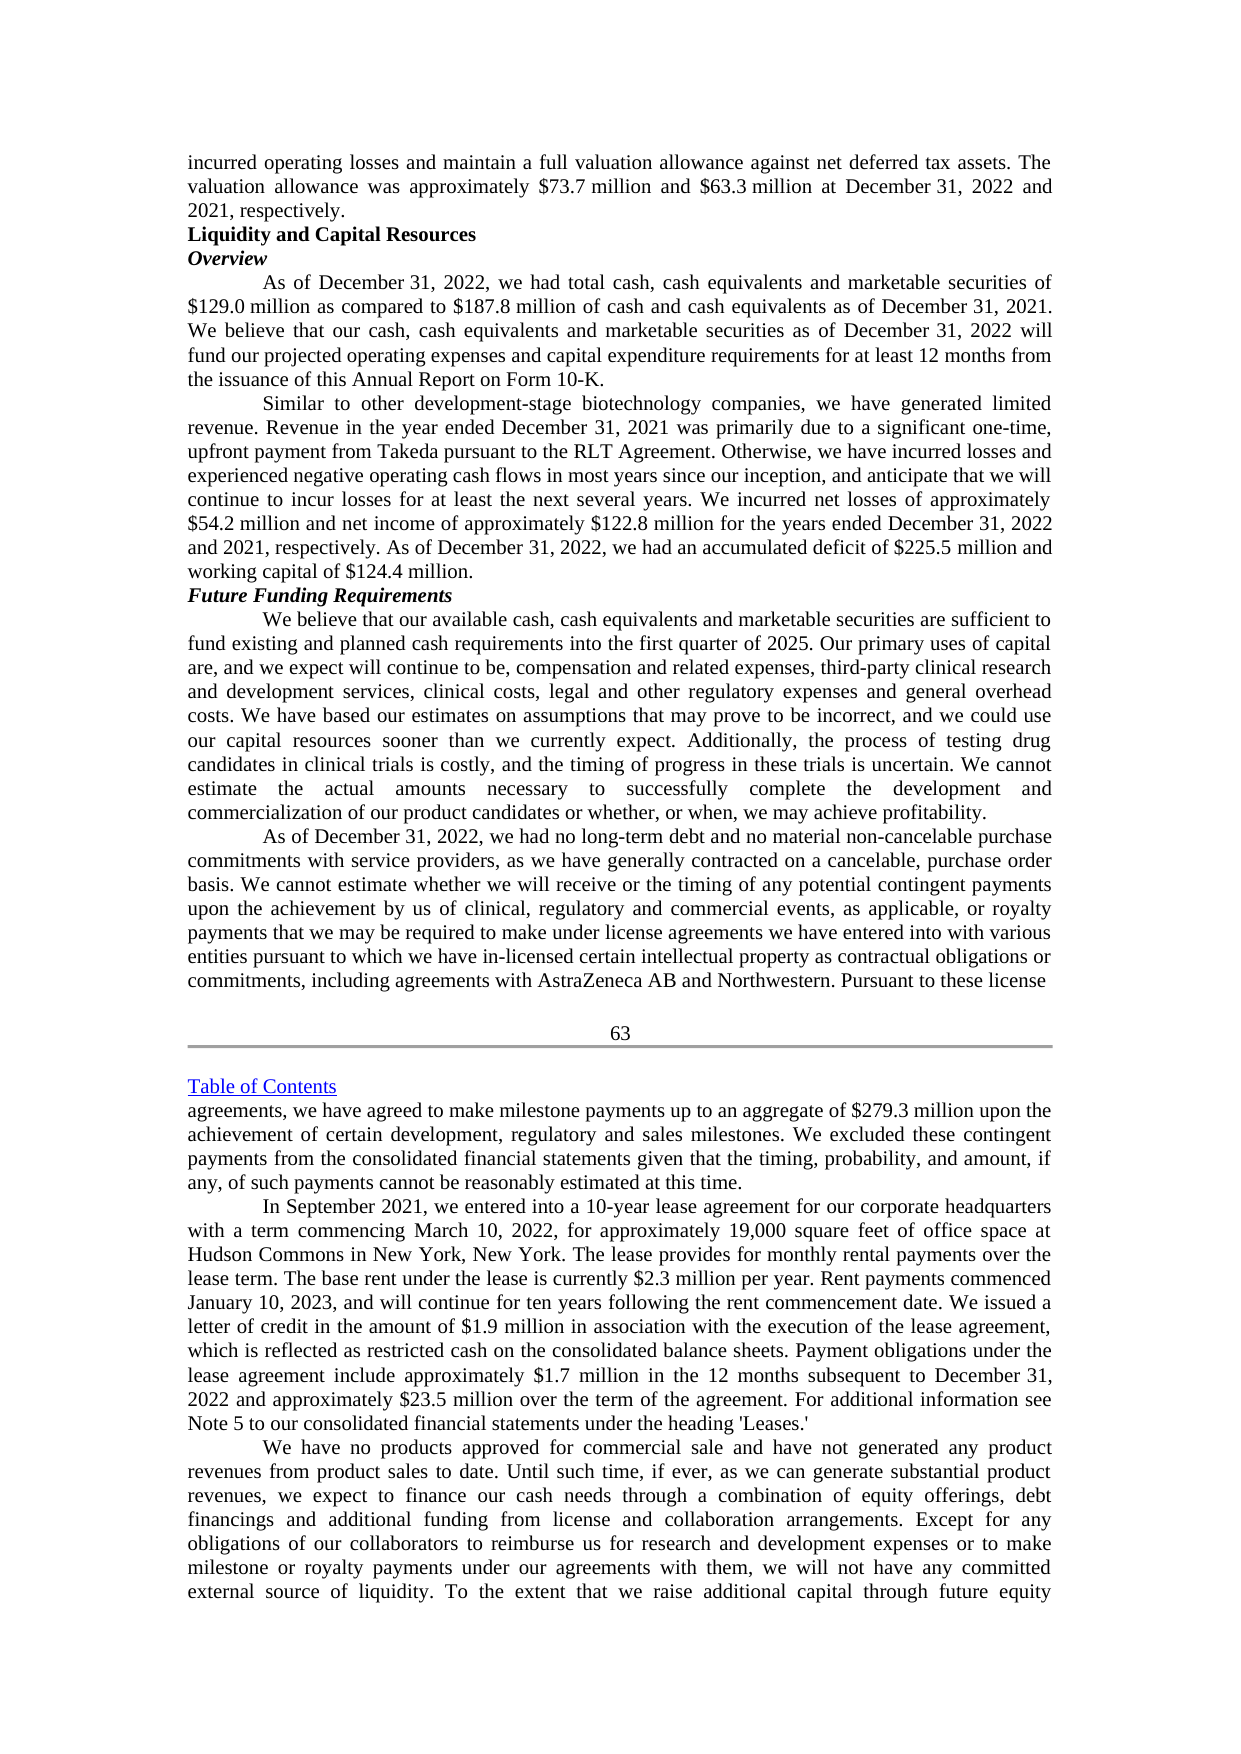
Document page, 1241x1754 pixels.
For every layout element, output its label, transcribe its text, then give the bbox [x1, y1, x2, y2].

text As of December 31, 2022, we had no long-term debt and no material non-cancelable purchase commitments with service providers, as we have generally contracted on a cancelable, purchase order basis. We cannot estimate whether we will receive or the timing of any potential contingent payments upon the achievement by us of clinical, regulatory and commercial events, as applicable, or royalty payments that we may be required to make under license agreements we have entered into with various entities pursuant to which we have in-licensed certain intellectual property as contractual obligations or commitments, including agreements with AstraZeneca AB and Northwestern. Pursuant to these license [187, 824, 1053, 992]
text We believe that our available cash, cash equivalents and marketable securities are sufficient to fund existing and planned cash requirements into the first quarter of 2025. Our primary uses of capital are, and we expect will continue to be, compensation and related expenses, third-party clinical research and development services, clinical costs, legal and other regulatory expenses and general overhead costs. We have based our estimates on assumptions that may prove to be incorrect, and we could use our capital resources sooner than we currently expect. Additionally, the process of testing drug candidates in clinical trials is costly, and the timing of progress in these trials is uncertain. We cannot estimate the actual amounts necessary to successfully complete the development and commercialization of our product candidates or whether, or when, we may achieve profitability. [187, 607, 1053, 824]
text Liquidity and Capital Resources [187, 222, 1053, 246]
text In September 2021, we entered into a 10-year lease agreement for our corporate headquarters with a term commencing March 10, 2022, for approximately 19,000 square feet of office space at Hudson Commons in New York, New York. The lease provides for monthly rental payments over the lease term. The base rent under the lease is currently $2.3 million per year. Rent payments commenced January 10, 2023, and will continue for ten years following the rent commencement date. We issued a letter of credit in the amount of $1.9 million in association with the execution of the lease agreement, which is reflected as restricted cash on the consolidated balance sheets. Payment obligations under the lease agreement include approximately $1.7 million in the 12 months subsequent to December 31, 2022 and approximately $23.5 million over the term of the agreement. For additional information see Note 5 to our consolidated financial statements under the heading 'Leases.' [187, 1194, 1053, 1435]
text Table of Contents [187, 1074, 1053, 1098]
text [187, 1435, 1053, 1603]
text 63 [187, 1021, 1053, 1045]
text Future Funding Requirements [187, 583, 1053, 607]
text As of December 31, 2022, we had total cash, cash equivalents and marketable securities of $129.0 million as compared to $187.8 million of cash and cash equivalents as of December 31, 2021. We believe that our cash, cash equivalents and marketable securities as of December 31, 2022 will fund our projected operating expenses and capital expenditure requirements for at least 12 months from the issuance of this Annual Report on Form 10-K. [187, 270, 1053, 391]
text agreements, we have agreed to make milestone payments up to an aggregate of $279.3 million upon the achievement of certain development, regulatory and sales milestones. We excluded these contingent payments from the consolidated financial statements given that the timing, probability, and amount, if any, of such payments cannot be reasonably estimated at this time. [187, 1098, 1053, 1194]
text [187, 150, 1053, 222]
text Overview [187, 246, 1053, 270]
text Similar to other development-stage biotechnology companies, we have generated limited revenue. Revenue in the year ended December 31, 2021 was primarily due to a significant one-time, upfront payment from Takeda pursuant to the RLT Agreement. Otherwise, we have incurred losses and experienced negative operating cash flows in most years since our inception, and anticipate that we will continue to incur losses for at least the next several years. We incurred net losses of approximately $54.2 million and net income of approximately $122.8 million for the years ended December 31, 2022 and 2021, respectively. As of December 31, 2022, we had an accumulated deficit of $225.5 million and working capital of $124.4 million. [187, 391, 1053, 583]
